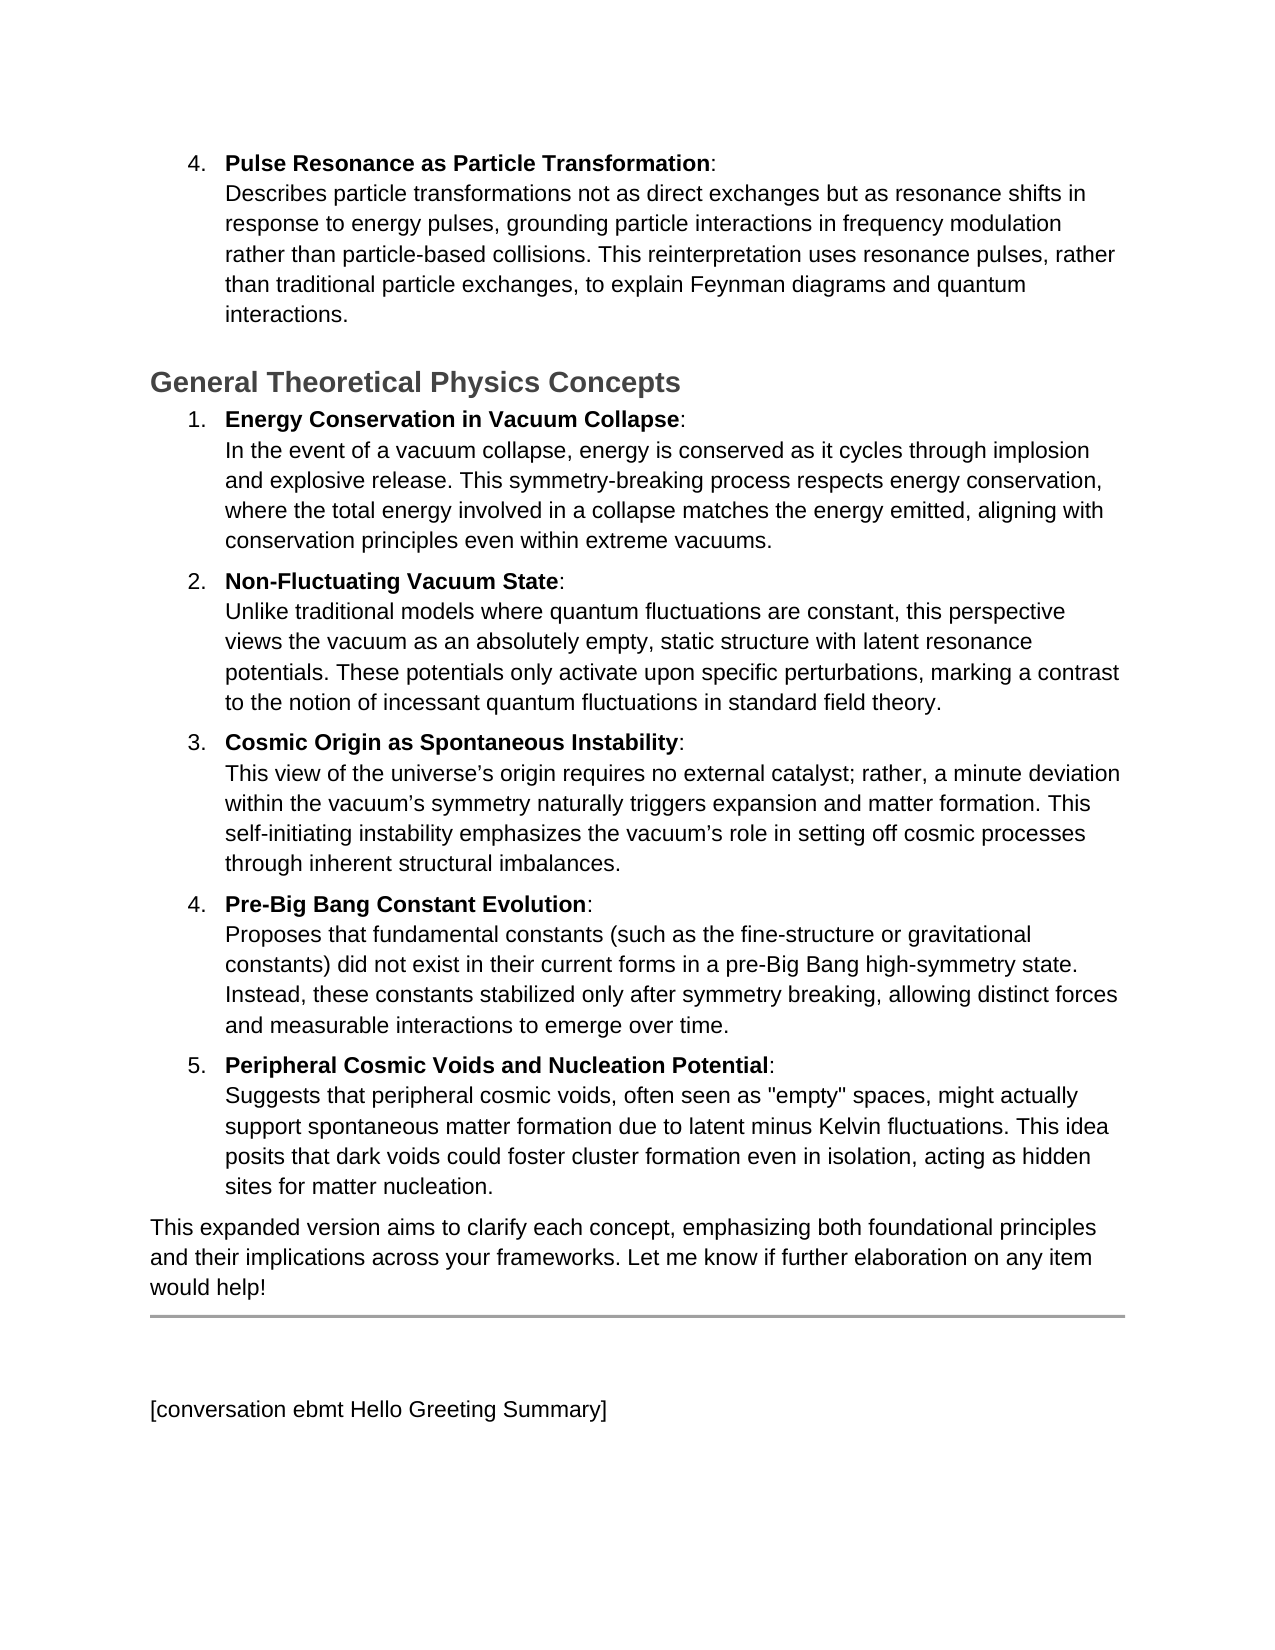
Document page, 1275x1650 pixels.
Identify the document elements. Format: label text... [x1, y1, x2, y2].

text [conversation ebmt Hello Greeting Summary] [150, 1396, 1125, 1422]
list Cosmic Origin as Spontaneous Instability: This view of the universe’s origin requires no external catalyst; rather, a minute deviation within the vacuum’s symmetry naturally triggers expansion and matter formation. This self-initiating instability emphasizes the vacuum’s role in setting off cosmic processes through inherent structural imbalances. [187, 729, 1125, 877]
list Pre-Big Bang Constant Evolution: Proposes that fundamental constants (such as the fine-structure or gravitational constants) did not exist in their current forms in a pre-Big Bang high-symmetry state. Instead, these constants stabilized only after symmetry breaking, allowing distinct forces and measurable interactions to emerge over time. [187, 891, 1125, 1038]
text This expanded version aims to clarify each concept, emphasizing both foundational principles and their implications across your frameworks. Let me know if further elaboration on any item would help! [150, 1214, 1125, 1301]
list Peripheral Cosmic Voids and Nucleation Potential: Suggests that peripheral cosmic voids, often seen as "empty" spaces, might actually support spontaneous matter formation due to latent minus Kelvin fluctuations. This idea posits that dark voids could foster cluster formation even in isolation, acting as hidden sites for matter nucleation. [187, 1052, 1125, 1199]
list Non-Fluctuating Vacuum State: Unlike traditional models where quantum fluctuations are constant, this perspective views the vacuum as an absolutely empty, static structure with latent resonance potentials. These potentials only activate upon specific perturbations, marking a contrast to the notion of incessant quantum fluctuations in standard field theory. [187, 568, 1125, 715]
subtitle General Theoretical Physics Concepts [150, 364, 1125, 398]
list Pulse Resonance as Particle Transformation: Describes particle transformations not as direct exchanges but as resonance shifts in response to energy pulses, grounding particle interactions in frequency modulation rather than particle-based collisions. This reinterpretation uses resonance pulses, rather than traditional particle exchanges, to explain Feynman diagrams and quantum interactions. [187, 150, 1125, 327]
list Energy Conservation in Vacuum Collapse: In the event of a vacuum collapse, energy is conserved as it cycles through implosion and explosive release. This symmetry-breaking process respects energy conservation, where the total energy involved in a collapse matches the energy emitted, aligning with conservation principles even within extreme vacuums. [187, 406, 1125, 554]
